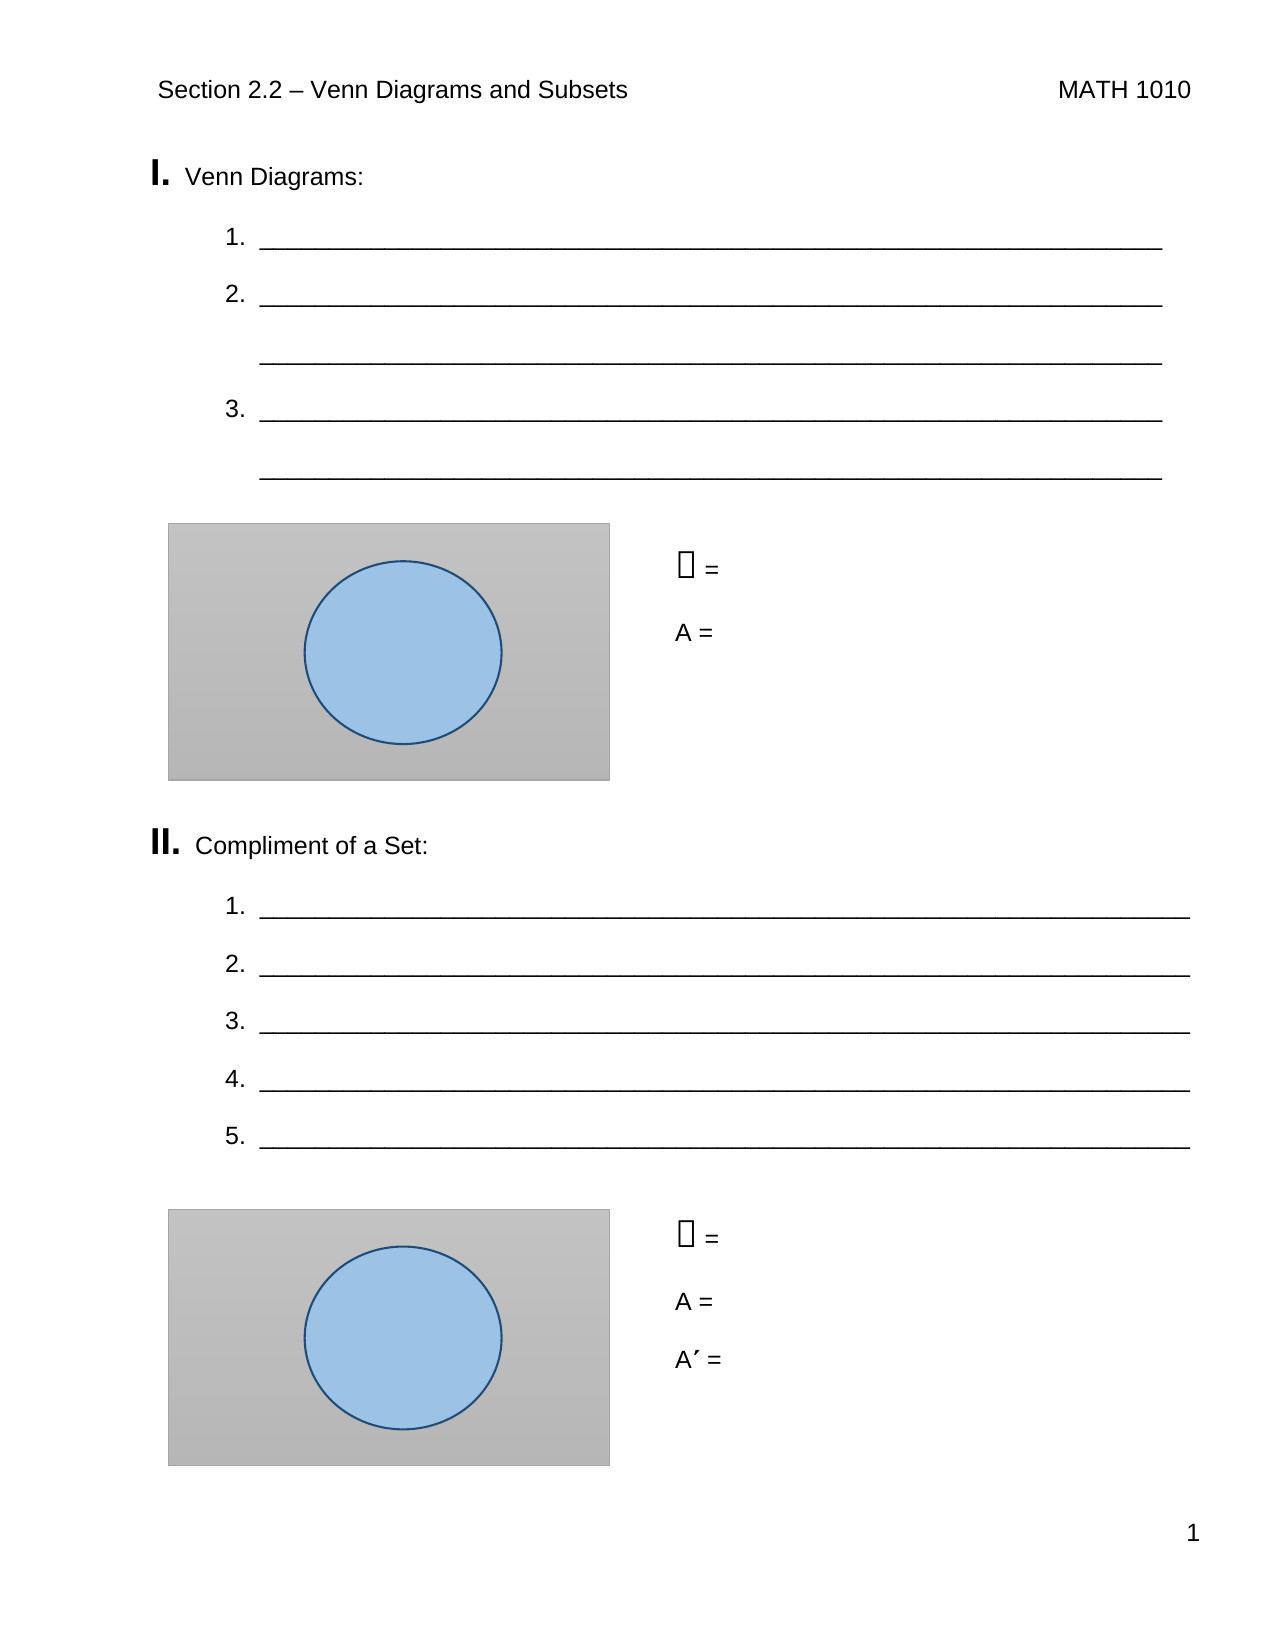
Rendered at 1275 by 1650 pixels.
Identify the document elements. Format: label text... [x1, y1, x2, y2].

text _________________________________________________________________ [150, 337, 1200, 366]
text II. Compliment of a Set: [150, 819, 1200, 862]
text 4. ___________________________________________________________________ [150, 1063, 1200, 1092]
text  = [150, 1207, 1200, 1258]
text _________________________________________________________________ [150, 452, 1200, 481]
text A = [150, 1287, 1200, 1316]
text 1. _________________________________________________________________ [150, 222, 1200, 251]
text A = [150, 1344, 1200, 1373]
text 2. ___________________________________________________________________ [150, 948, 1200, 977]
text 3. _________________________________________________________________ [150, 394, 1200, 423]
text 1. ___________________________________________________________________ [150, 891, 1200, 920]
text I. Venn Diagrams: [150, 150, 1200, 193]
text 5. ___________________________________________________________________ [150, 1121, 1200, 1150]
text 2. _________________________________________________________________ [150, 279, 1200, 308]
text A = [150, 618, 1200, 647]
text  = [150, 538, 1200, 589]
text 3. ___________________________________________________________________ [150, 1006, 1200, 1035]
